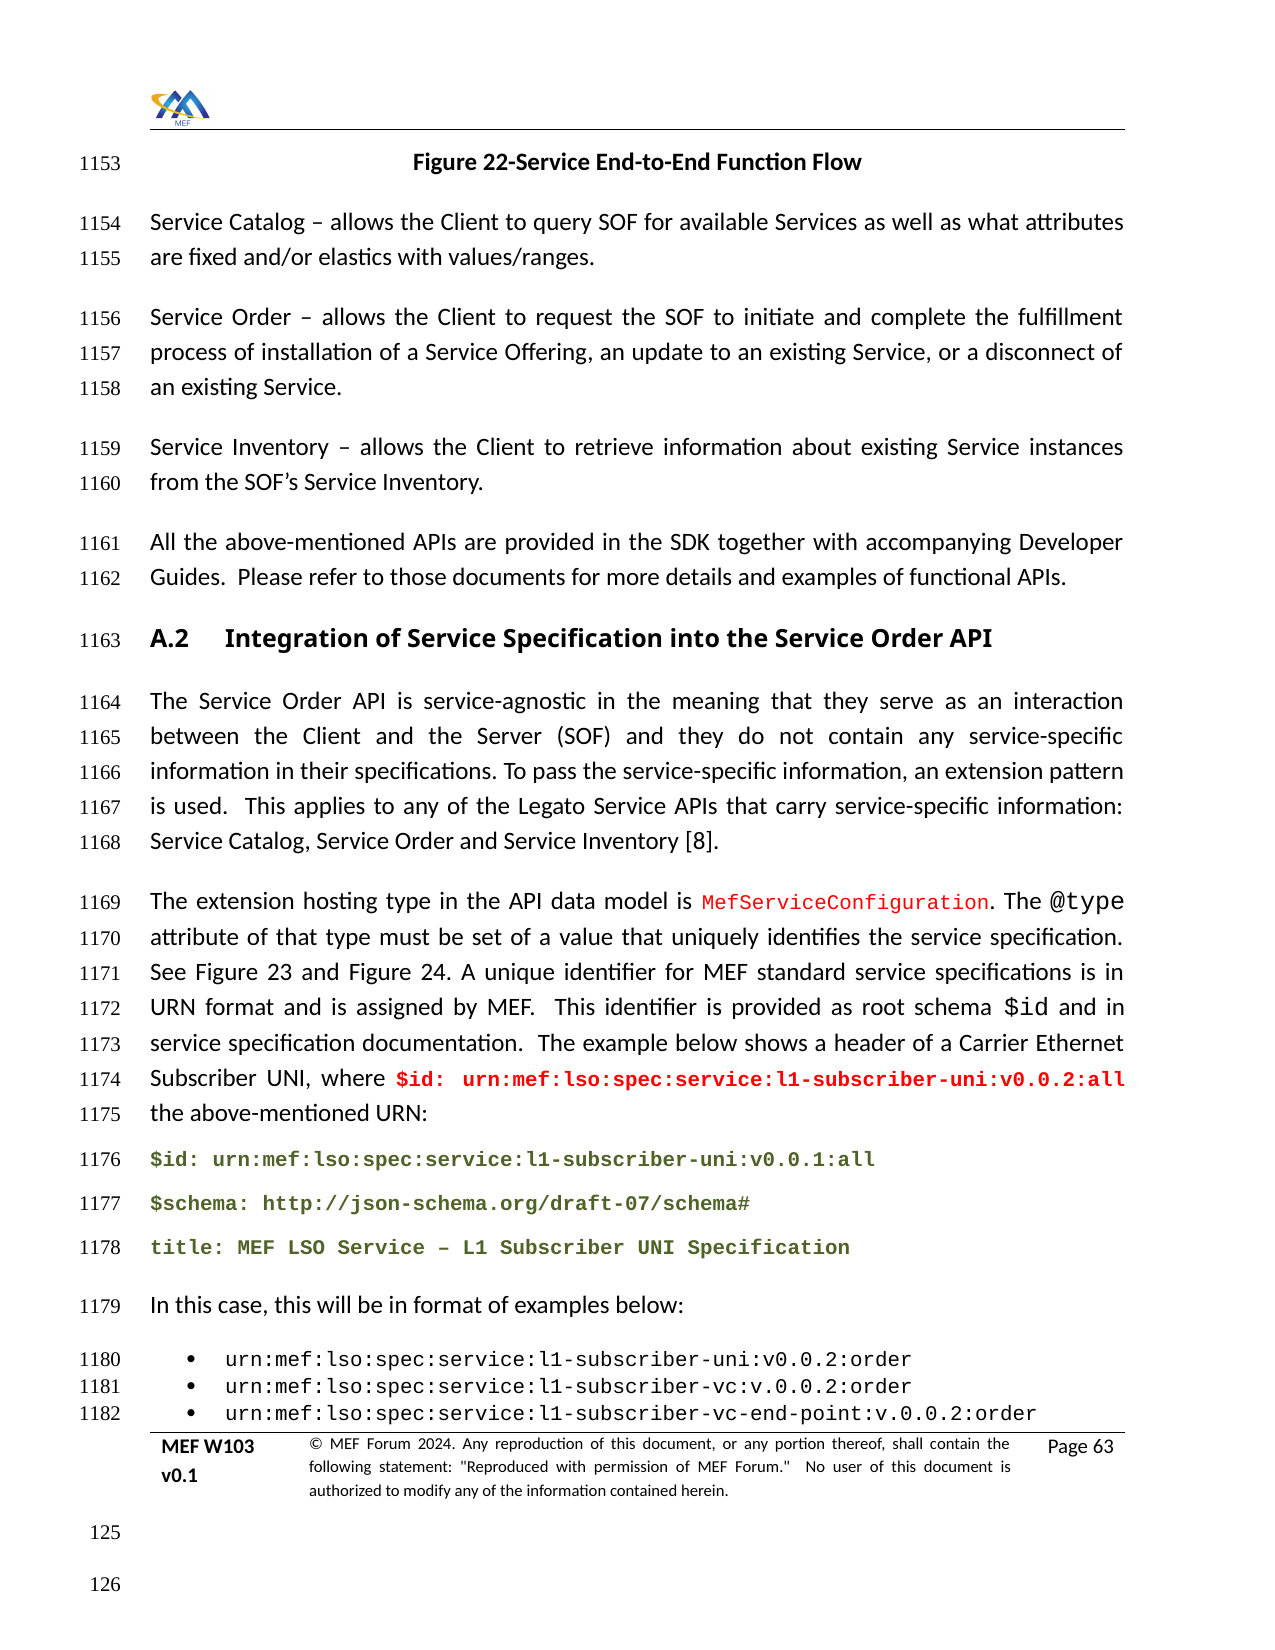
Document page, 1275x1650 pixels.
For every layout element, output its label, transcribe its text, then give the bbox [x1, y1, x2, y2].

text $id: urn:mef:lso:spec:service:l1-subscriber-uni:v0.0.1:all [150, 1149, 1125, 1173]
text title: MEF LSO Service – L1 Subscriber UNI Specification [150, 1237, 1125, 1260]
list urn:mef:lso:spec:service:l1-subscriber-uni:v0.0.2:order [187, 1349, 1125, 1373]
text $schema: http://json-schema.org/draft-07/schema# [150, 1193, 1125, 1217]
text The extension hosting type in the API data model is MefServiceConfiguration. The @type attribute of that type must be set of a value that uniquely identifies the service specification. See Figure 23 and Figure 24. A unique identifier for MEF standard service specifications is in URN format and is assigned by MEF. This identifier is provided as root schema $id and in service specification documentation. The example below shows a header of a Carrier Ethernet Subscriber UNI, where $id: urn:mef:lso:spec:service:l1-subscriber-uni:v0.0.2:all the above-mentioned URN: [150, 885, 1125, 1128]
picture [150, 90, 211, 127]
text Service Order – allows the Client to request the SOF to initiate and complete the fulfillment process of installation of a Service Offering, an update to an existing Service, or a disconnect of an existing Service. [150, 301, 1125, 401]
list urn:mef:lso:spec:service:l1-subscriber-vc-end-point:v.0.0.2:order [187, 1403, 1125, 1427]
text All the above-mentioned APIs are provided in the SDK together with accompanying Developer Guides. Please refer to those documents for more details and examples of functional APIs. [150, 526, 1125, 591]
text Service Catalog – allows the Client to query SOF for available Services as well as what attributes are fixed and/or elastics with values/ranges. [150, 206, 1125, 271]
text Integration of Service Specification into the Service Order API [150, 621, 1125, 655]
text Service Inventory – allows the Client to retrieve information about existing Service instances from the SOF’s Service Inventory. [150, 431, 1125, 496]
list urn:mef:lso:spec:service:l1-subscriber-vc:v.0.0.2:order [187, 1376, 1125, 1400]
text In this case, this will be in format of examples below: [150, 1289, 1125, 1319]
text The Service Order API is service-agnostic in the meaning that they serve as an interaction between the Client and the Server (SOF) and they do not contain any service-specific information in their specifications. To pass the service-specific information, an extension pattern is used. This applies to any of the Legato Service APIs that carry service-specific information: Service Catalog, Service Order and Service Inventory [10]. [150, 685, 1125, 855]
